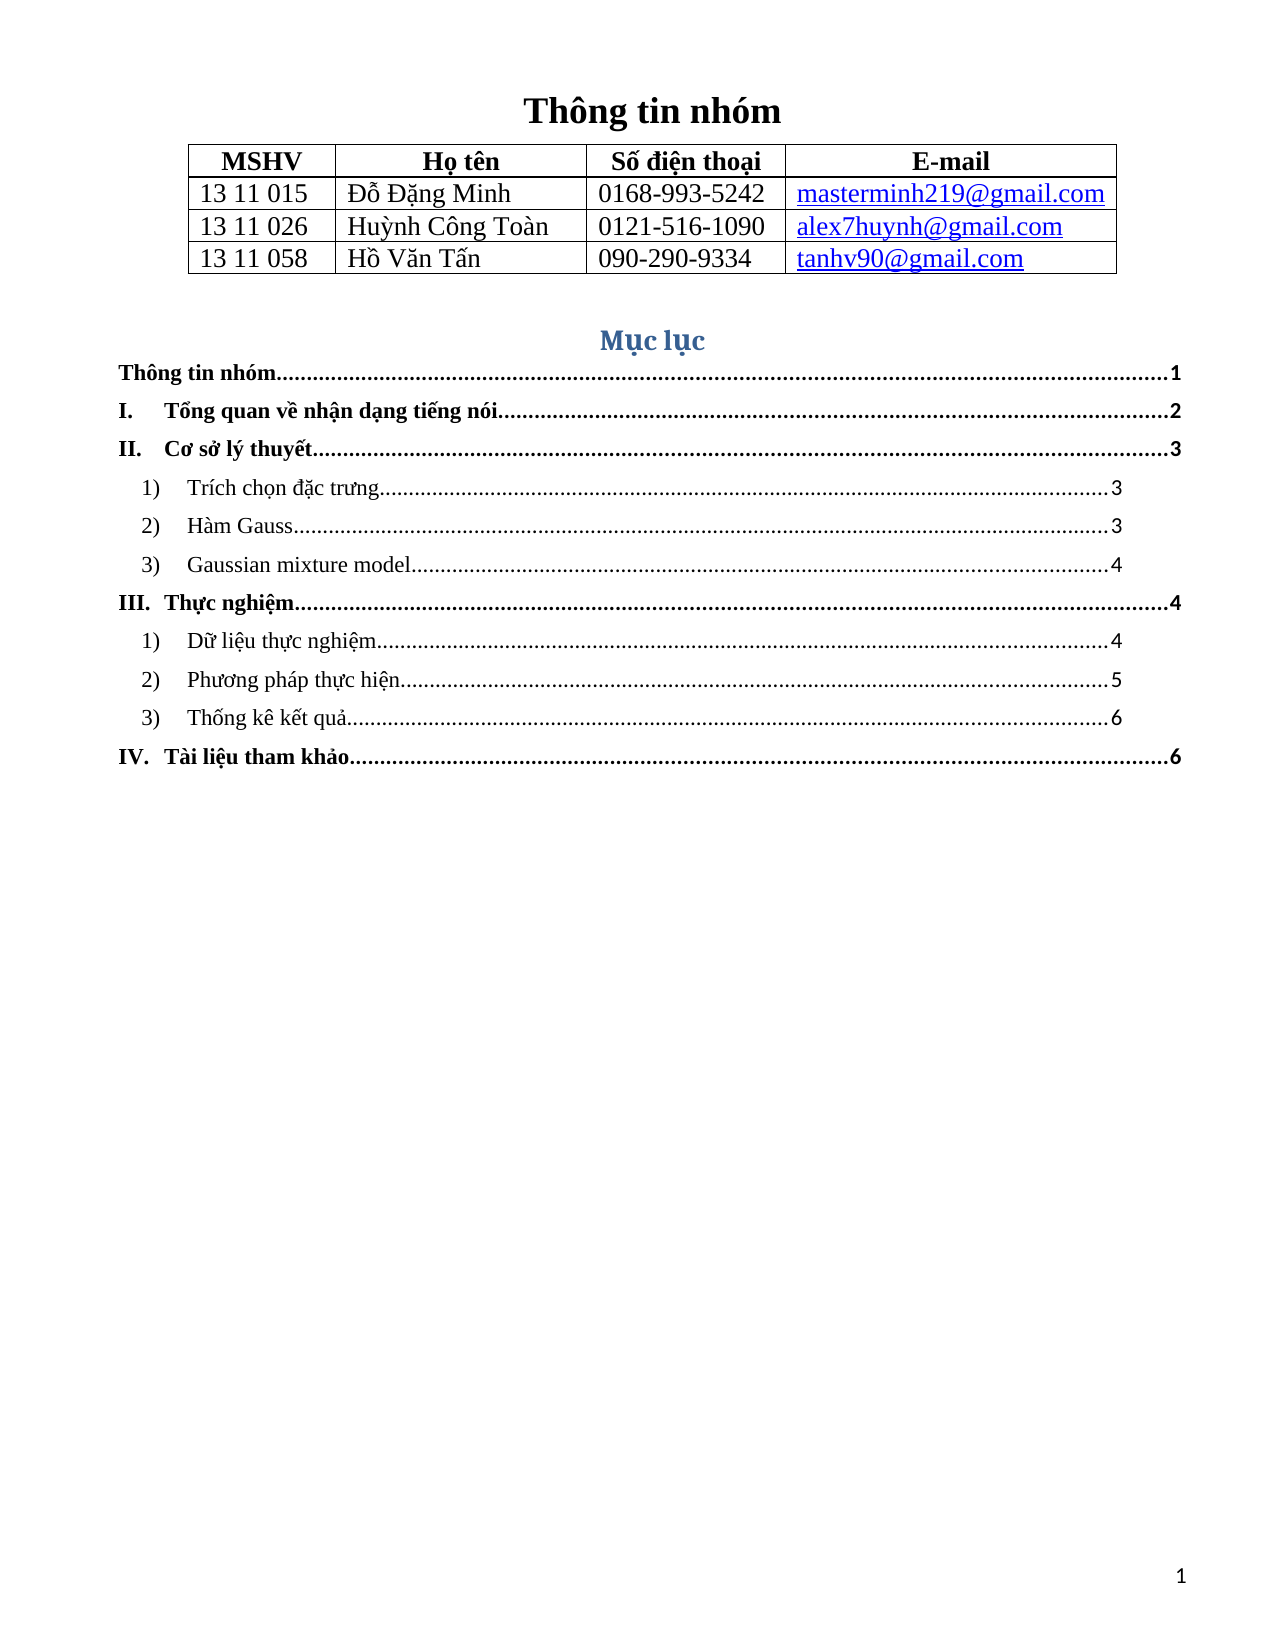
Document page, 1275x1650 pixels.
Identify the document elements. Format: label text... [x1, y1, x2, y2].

table_header E-mail [786, 145, 1116, 176]
subtitle Thông tin nhóm [118, 89, 1186, 132]
table_cell alex7huynh@gmail.com [786, 210, 1116, 241]
table_cell 13 11 015 [189, 178, 335, 209]
table_cell 13 11 026 [189, 210, 335, 241]
table_cell 0168-993-5242 [587, 178, 785, 209]
table_header MSHV [189, 145, 335, 176]
table_cell 090-290-9334 [587, 242, 785, 273]
table_cell 0121-516-1090 [587, 210, 785, 241]
table_cell Hồ Văn Tấn [336, 242, 586, 273]
table_cell Đỗ Đặng Minh [336, 178, 586, 209]
table_cell 13 11 058 [189, 242, 335, 273]
table_header Họ tên [336, 145, 586, 176]
table_cell Huỳnh Công Toàn [336, 210, 586, 241]
table_cell masterminh219@gmail.com [786, 178, 1116, 209]
table_header Số điện thoại [587, 145, 785, 176]
table_cell tanhv90@gmail.com [786, 242, 1116, 273]
